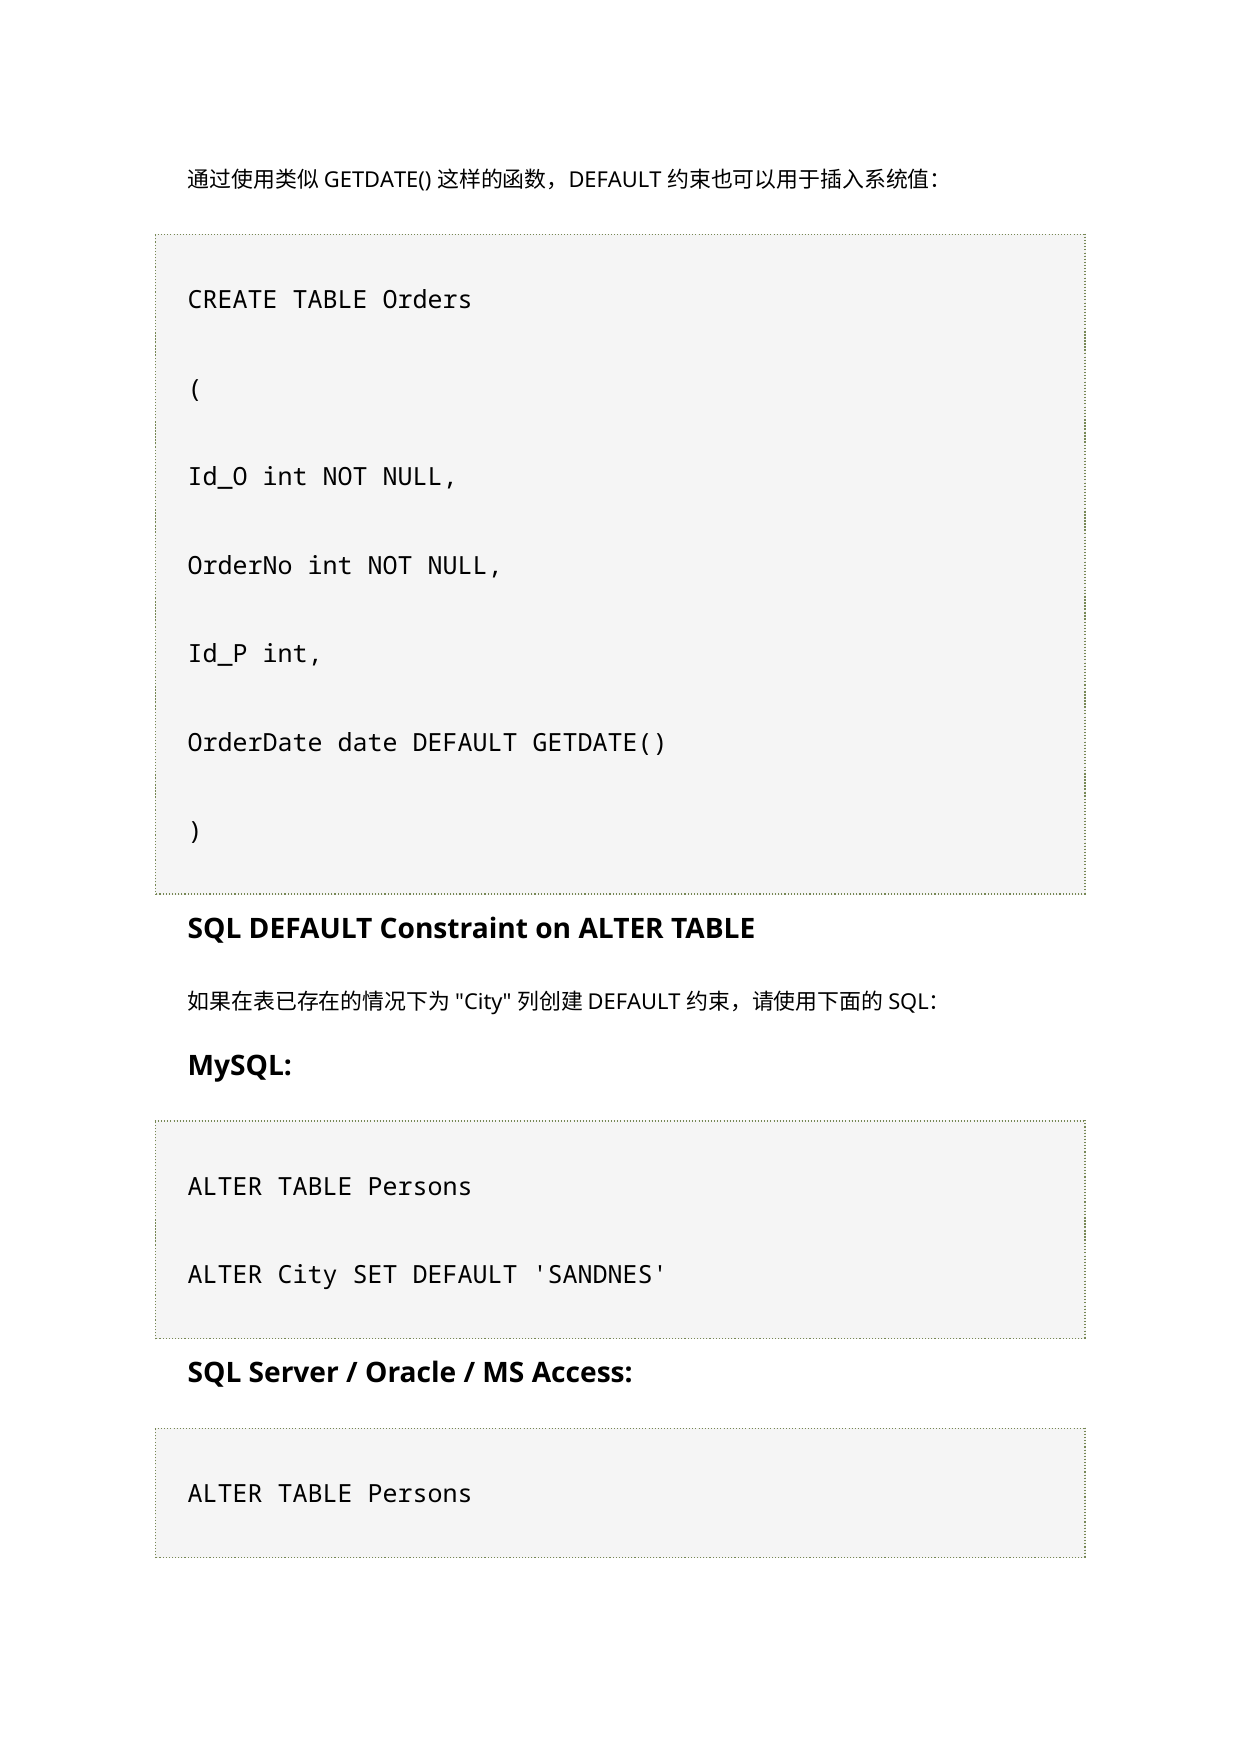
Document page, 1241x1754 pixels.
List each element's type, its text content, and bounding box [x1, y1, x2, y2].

text ALTER TABLE Persons [155, 1428, 1086, 1558]
text Id_P int, [155, 587, 1086, 676]
text ALTER TABLE Persons [155, 1120, 1086, 1209]
text SQL Server / Oracle / MS Access: [187, 1339, 1053, 1404]
text ) [155, 764, 1086, 895]
text OrderNo int NOT NULL, [155, 499, 1086, 587]
text 如果在表已存在的情况下为 "City" 列创建 DEFAULT 约束，请使用下面的 SQL： [187, 983, 1053, 1016]
text ( [155, 322, 1086, 411]
text SQL DEFAULT Constraint on ALTER TABLE [187, 895, 1053, 960]
text OrderDate date DEFAULT GETDATE() [155, 676, 1086, 764]
text CREATE TABLE Orders [155, 234, 1086, 322]
text ALTER City SET DEFAULT 'SANDNES' [155, 1209, 1086, 1339]
text MySQL: [187, 1032, 1053, 1097]
text Id_O int NOT NULL, [155, 411, 1086, 499]
text 通过使用类似 GETDATE() 这样的函数，DEFAULT 约束也可以用于插入系统值： [187, 162, 1053, 194]
